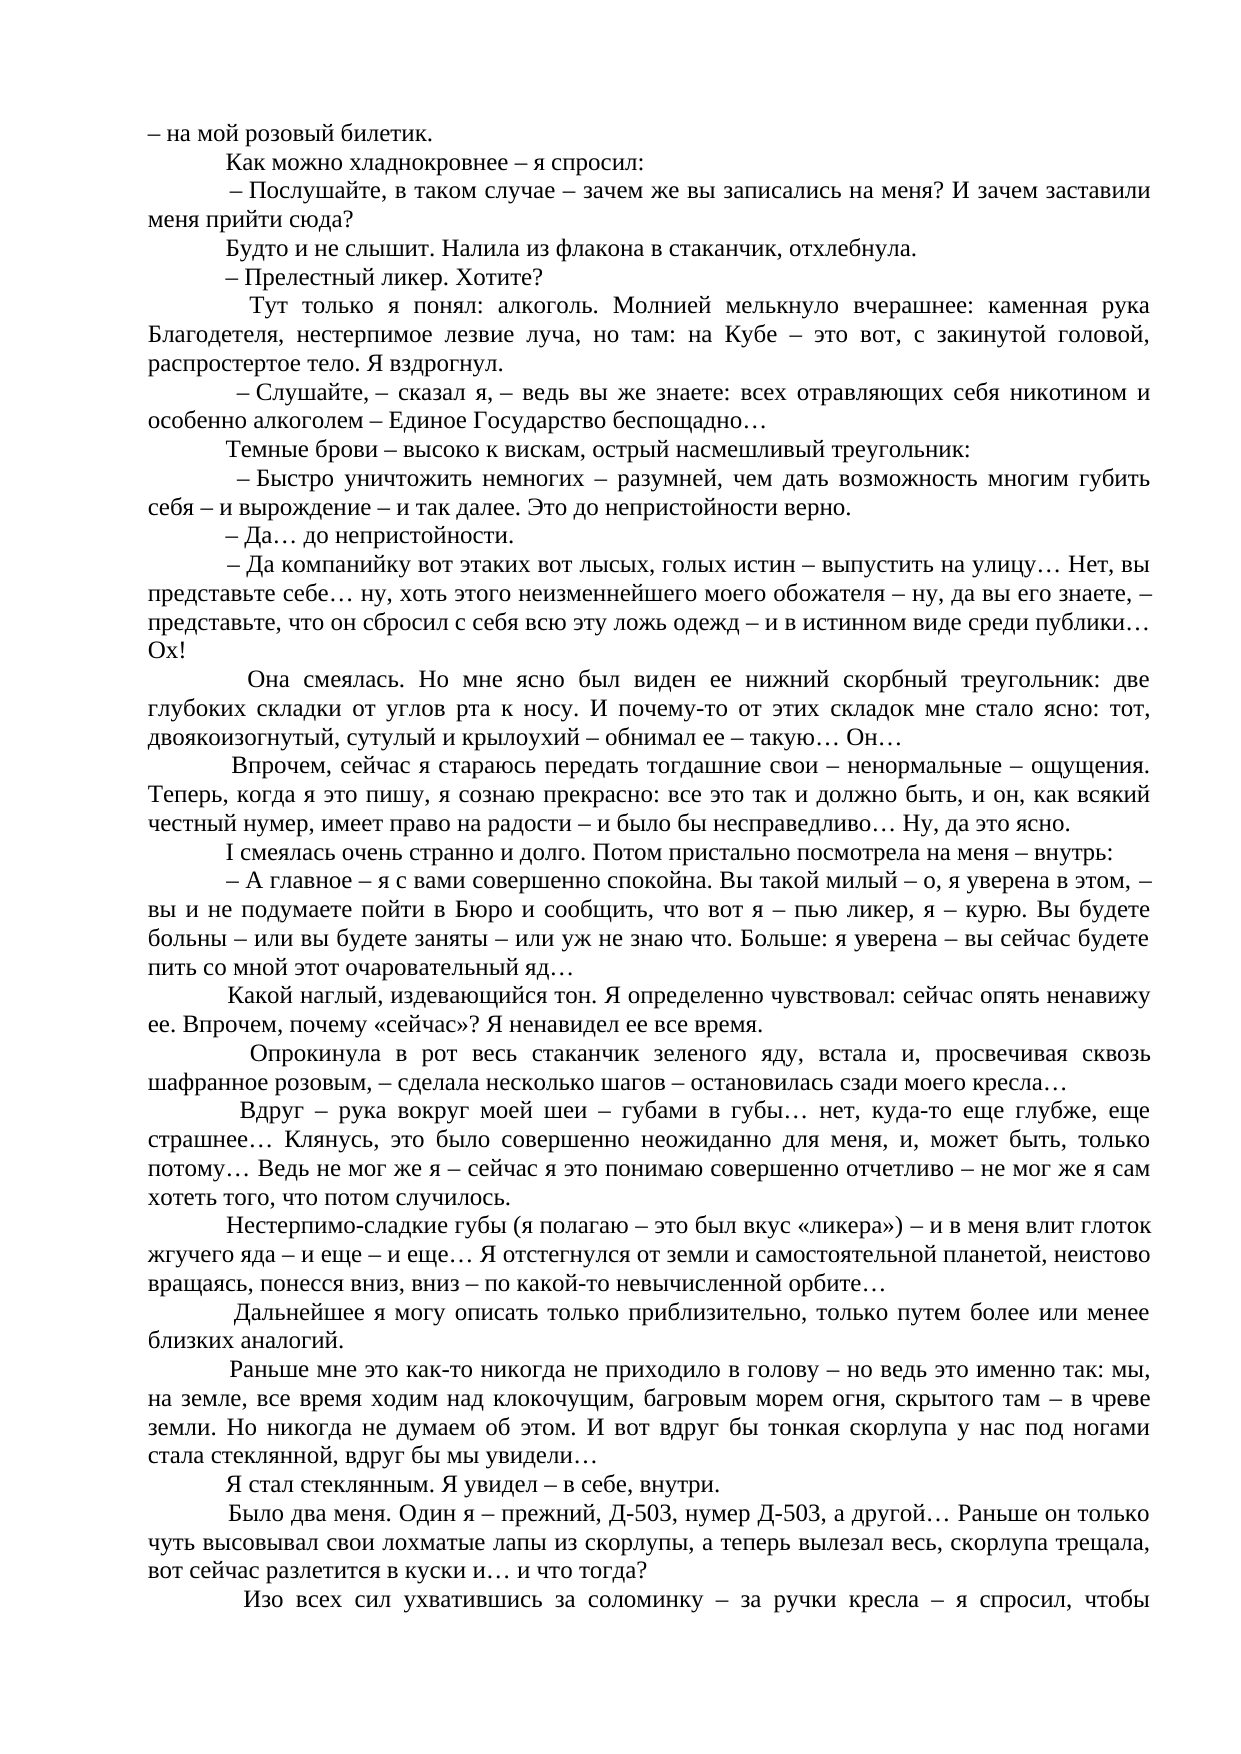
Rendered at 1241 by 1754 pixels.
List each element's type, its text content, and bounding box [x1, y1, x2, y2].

text Она смеялась. Но мне ясно был виден ее нижний скорбный треугольник: две глубоких складки от углов рта к носу. И почему-то от этих складок мне стало ясно: тот, двоякоизогнутый, сутулый и крылоухий – обнимал ее – такую… Он… [148, 664, 1152, 751]
text I смеялась очень странно и долго. Потом пристально посмотрела на меня – внутрь: [148, 837, 1152, 866]
text Как можно хладнокровнее – я спросил: [148, 147, 1152, 176]
text – Послушайте, в таком случае – зачем же вы записались на меня? И зачем заставили меня прийти сюда? [148, 176, 1152, 233]
text Раньше мне это как-то никогда не приходило в голову – но ведь это именно так: мы, на земле, все время ходим над клокочущим, багровым морем огня, скрытого там – в чреве земли. Но никогда не думаем об этом. И вот вдруг бы тонкая скорлупа у нас под ногами стала стеклянной, вдруг бы мы увидели… [148, 1354, 1152, 1469]
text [148, 1584, 1152, 1613]
text Опрокинула в рот весь стаканчик зеленого яду, встала и, просвечивая сквозь шафранное розовым, – сделала несколько шагов – остановилась сзади моего кресла… [148, 1038, 1152, 1096]
text – Да… до непристойности. [148, 521, 1152, 549]
text Я стал стеклянным. Я увидел – в себе, внутри. [148, 1469, 1152, 1498]
text – Да компанийку вот этаких вот лысых, голых истин – выпустить на улицу… Нет, вы представьте себе… ну, хоть этого неизменнейшего моего обожателя – ну, да вы его знаете, – представьте, что он сбросил с себя всю эту ложь одежд – и в истинном виде среди публики… Ох! [148, 549, 1152, 664]
text Нестерпимо-сладкие губы (я полагаю – это был вкус «ликера») – и в меня влит глоток жгучего яда – и еще – и еще… Я отстегнулся от земли и самостоятельной планетой, неистово вращаясь, понесся вниз, вниз – по какой-то невычисленной орбите… [148, 1211, 1152, 1297]
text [148, 118, 1152, 147]
text – Прелестный ликер. Хотите? [148, 262, 1152, 291]
text – Быстро уничтожить немногих – разумней, чем дать возможность многим губить себя – и вырождение – и так далее. Это до непристойности верно. [148, 463, 1152, 521]
text – Слушайте, – сказал я, – ведь вы же знаете: всех отравляющих себя никотином и особенно алкоголем – Единое Государство беспощадно… [148, 377, 1152, 434]
text Темные брови – высоко к вискам, острый насмешливый треугольник: [148, 434, 1152, 463]
text – А главное – я с вами совершенно спокойна. Вы такой милый – о, я уверена в этом, – вы и не подумаете пойти в Бюро и сообщить, что вот я – пью ликер, я – курю. Вы будете больны – или вы будете заняты – или уж не знаю что. Больше: я уверена – вы сейчас будете пить со мной этот очаровательный яд… [148, 866, 1152, 981]
text Дальнейшее я могу описать только приблизительно, только путем более или менее близких аналогий. [148, 1297, 1152, 1354]
text Какой наглый, издевающийся тон. Я определенно чувствовал: сейчас опять ненавижу ее. Впрочем, почему «сейчас»? Я ненавидел ее все время. [148, 981, 1152, 1038]
text Было два меня. Один я – прежний, Д-503, нумер Д-503, а другой… Раньше он только чуть высовывал свои лохматые лапы из скорлупы, а теперь вылезал весь, скорлупа трещала, вот сейчас разлетится в куски и… и что тогда? [148, 1498, 1152, 1584]
text Вдруг – рука вокруг моей шеи – губами в губы… нет, куда-то еще глубже, еще страшнее… Клянусь, это было совершенно неожиданно для меня, и, может быть, только потому… Ведь не мог же я – сейчас я это понимаю совершенно отчетливо – не мог же я сам хотеть того, что потом случилось. [148, 1096, 1152, 1211]
text Будто и не слышит. Налила из флакона в стаканчик, отхлебнула. [148, 233, 1152, 262]
text Тут только я понял: алкоголь. Молнией мелькнуло вчерашнее: каменная рука Благодетеля, нестерпимое лезвие луча, но там: на Кубе – это вот, с закинутой головой, распростертое тело. Я вздрогнул. [148, 291, 1152, 377]
text Впрочем, сейчас я стараюсь передать тогдашние свои – ненормальные – ощущения. Теперь, когда я это пишу, я сознаю прекрасно: все это так и должно быть, и он, как всякий честный нумер, имеет право на радости – и было бы несправедливо… Ну, да это ясно. [148, 751, 1152, 837]
